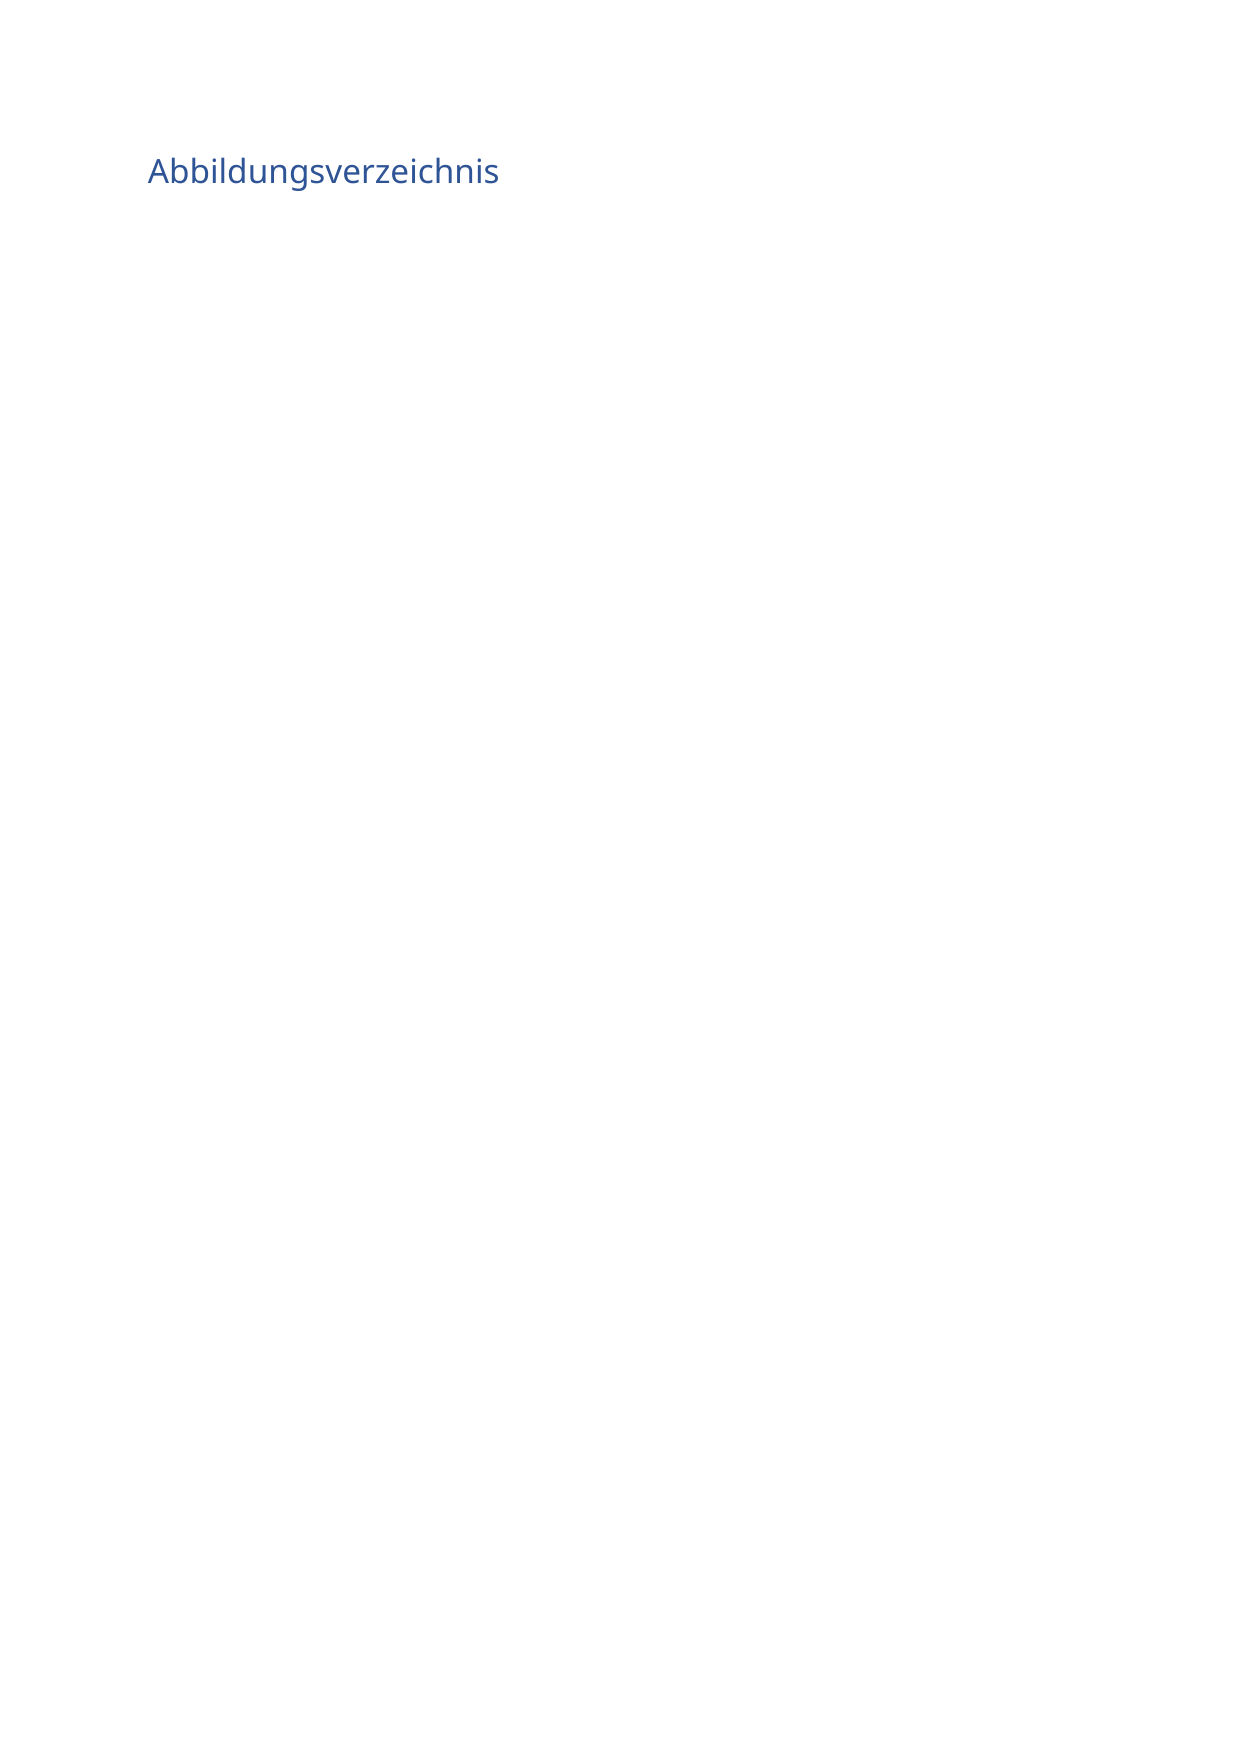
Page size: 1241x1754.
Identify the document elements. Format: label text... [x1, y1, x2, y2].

subtitle Abbildungsverzeichnis [148, 148, 1093, 193]
